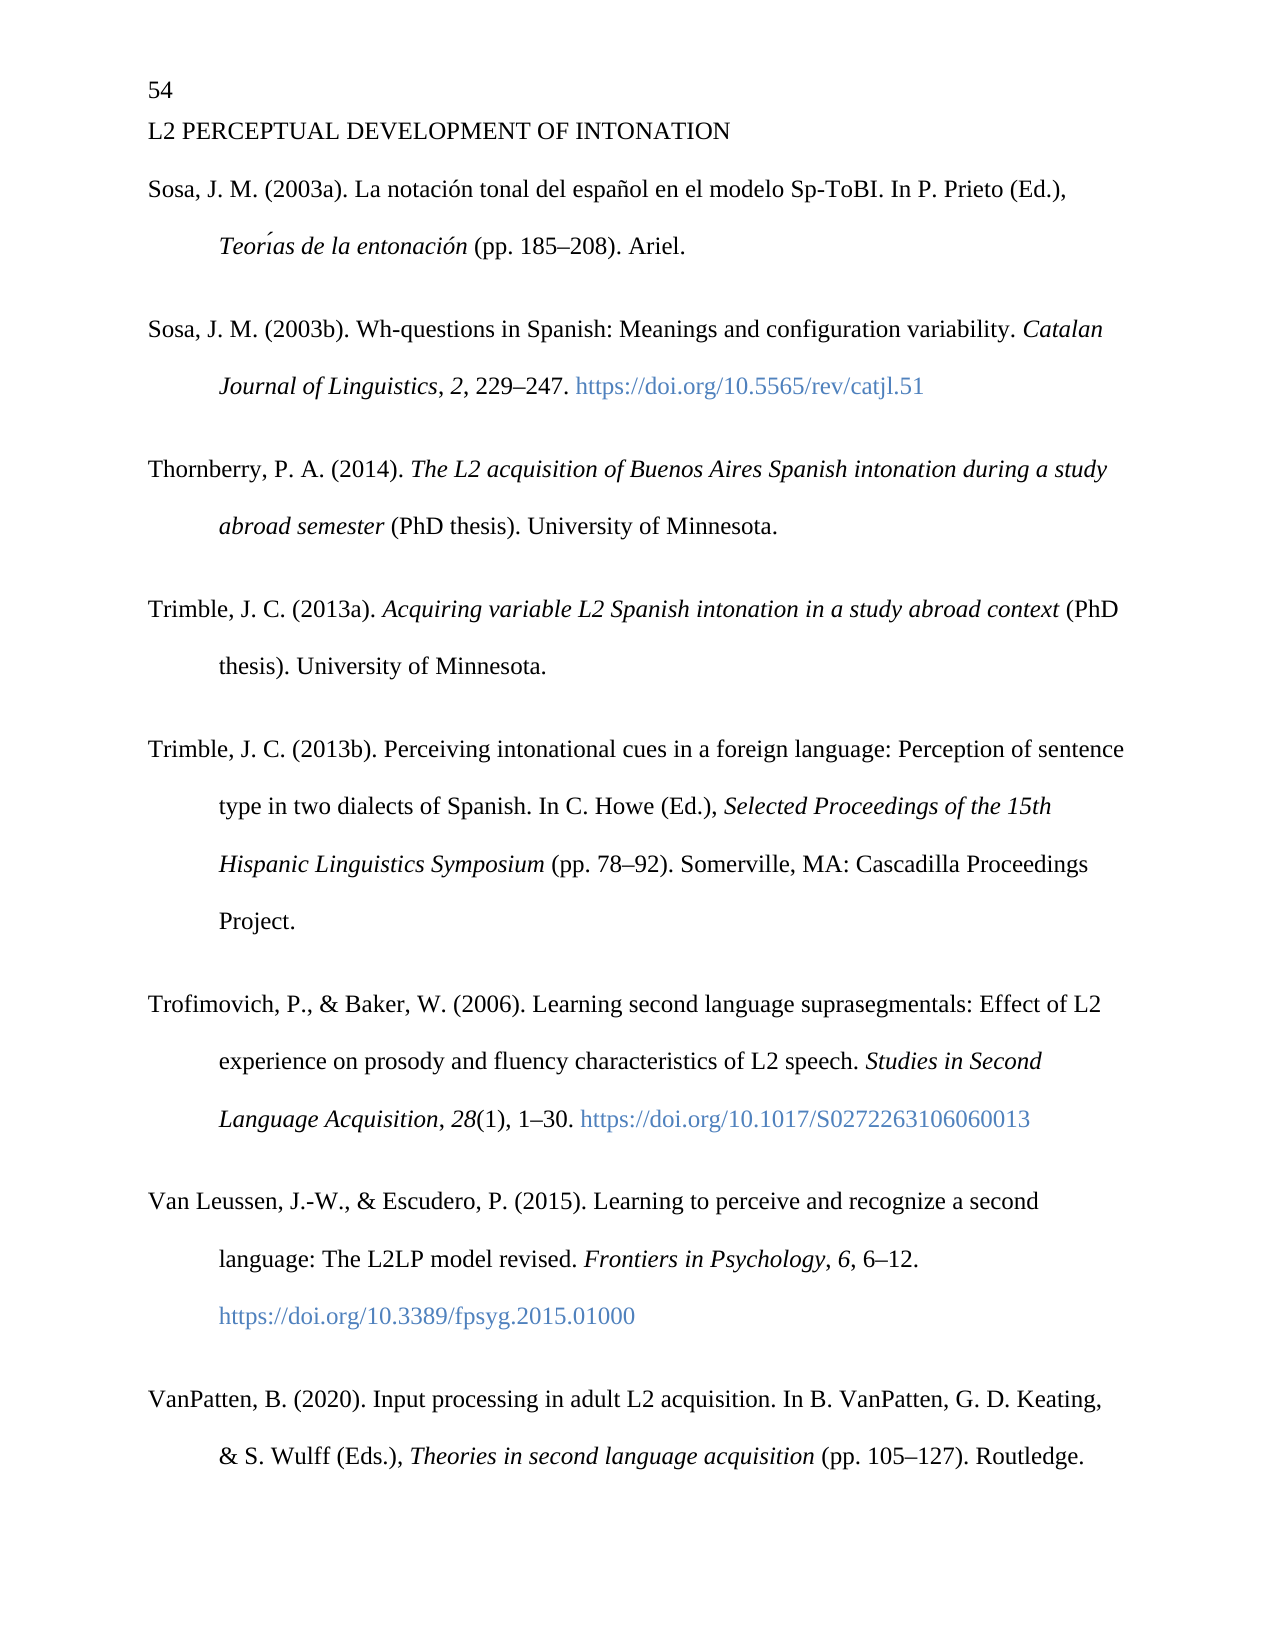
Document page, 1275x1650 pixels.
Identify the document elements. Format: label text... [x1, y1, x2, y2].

text Trofimovich, P., & Baker, W. (2006). Learning second language suprasegmentals: Effect of L2 experience on prosody and fluency characteristics of L2 speech. Studies in Second Language Acquisition, 28(1), 1–30. https://doi.org/10.1017/S0272263106060013 [148, 989, 1127, 1132]
text Sosa, J. M. (2003b). Wh-questions in Spanish: Meanings and configuration variability. Catalan Journal of Linguistics, 2, 229–247. https://doi.org/10.5565/rev/catjl.51 [148, 314, 1127, 400]
text Trimble, J. C. (2013a). Acquiring variable L2 Spanish intonation in a study abroad context (PhD thesis). University of Minnesota. [148, 594, 1127, 680]
text Sosa, J. M. (2003a). La notación tonal del español en el modelo Sp-ToBI. In P. Prieto (Ed.), Teorı́as de la entonación (pp. 185–208). Ariel. [148, 174, 1127, 260]
text Thornberry, P. A. (2014). The L2 acquisition of Buenos Aires Spanish intonation during a study abroad semester (PhD thesis). University of Minnesota. [148, 454, 1127, 540]
text Trimble, J. C. (2013b). Perceiving intonational cues in a foreign language: Perception of sentence type in two dialects of Spanish. In C. Howe (Ed.), Selected Proceedings of the 15th Hispanic Linguistics Symposium (pp. 78–92). Somerville, MA: Cascadilla Proceedings Project. [148, 734, 1127, 935]
text VanPatten, B. (2020). Input processing in adult L2 acquisition. In B. VanPatten, G. D. Keating, & S. Wulff (Eds.), Theories in second language acquisition (pp. 105–127). Routledge. [148, 1384, 1127, 1470]
text Van Leussen, J.-W., & Escudero, P. (2015). Learning to perceive and recognize a second language: The L2LP model revised. Frontiers in Psychology, 6, 6–12. https://doi.org/10.3389/fpsyg.2015.01000 [148, 1186, 1127, 1330]
